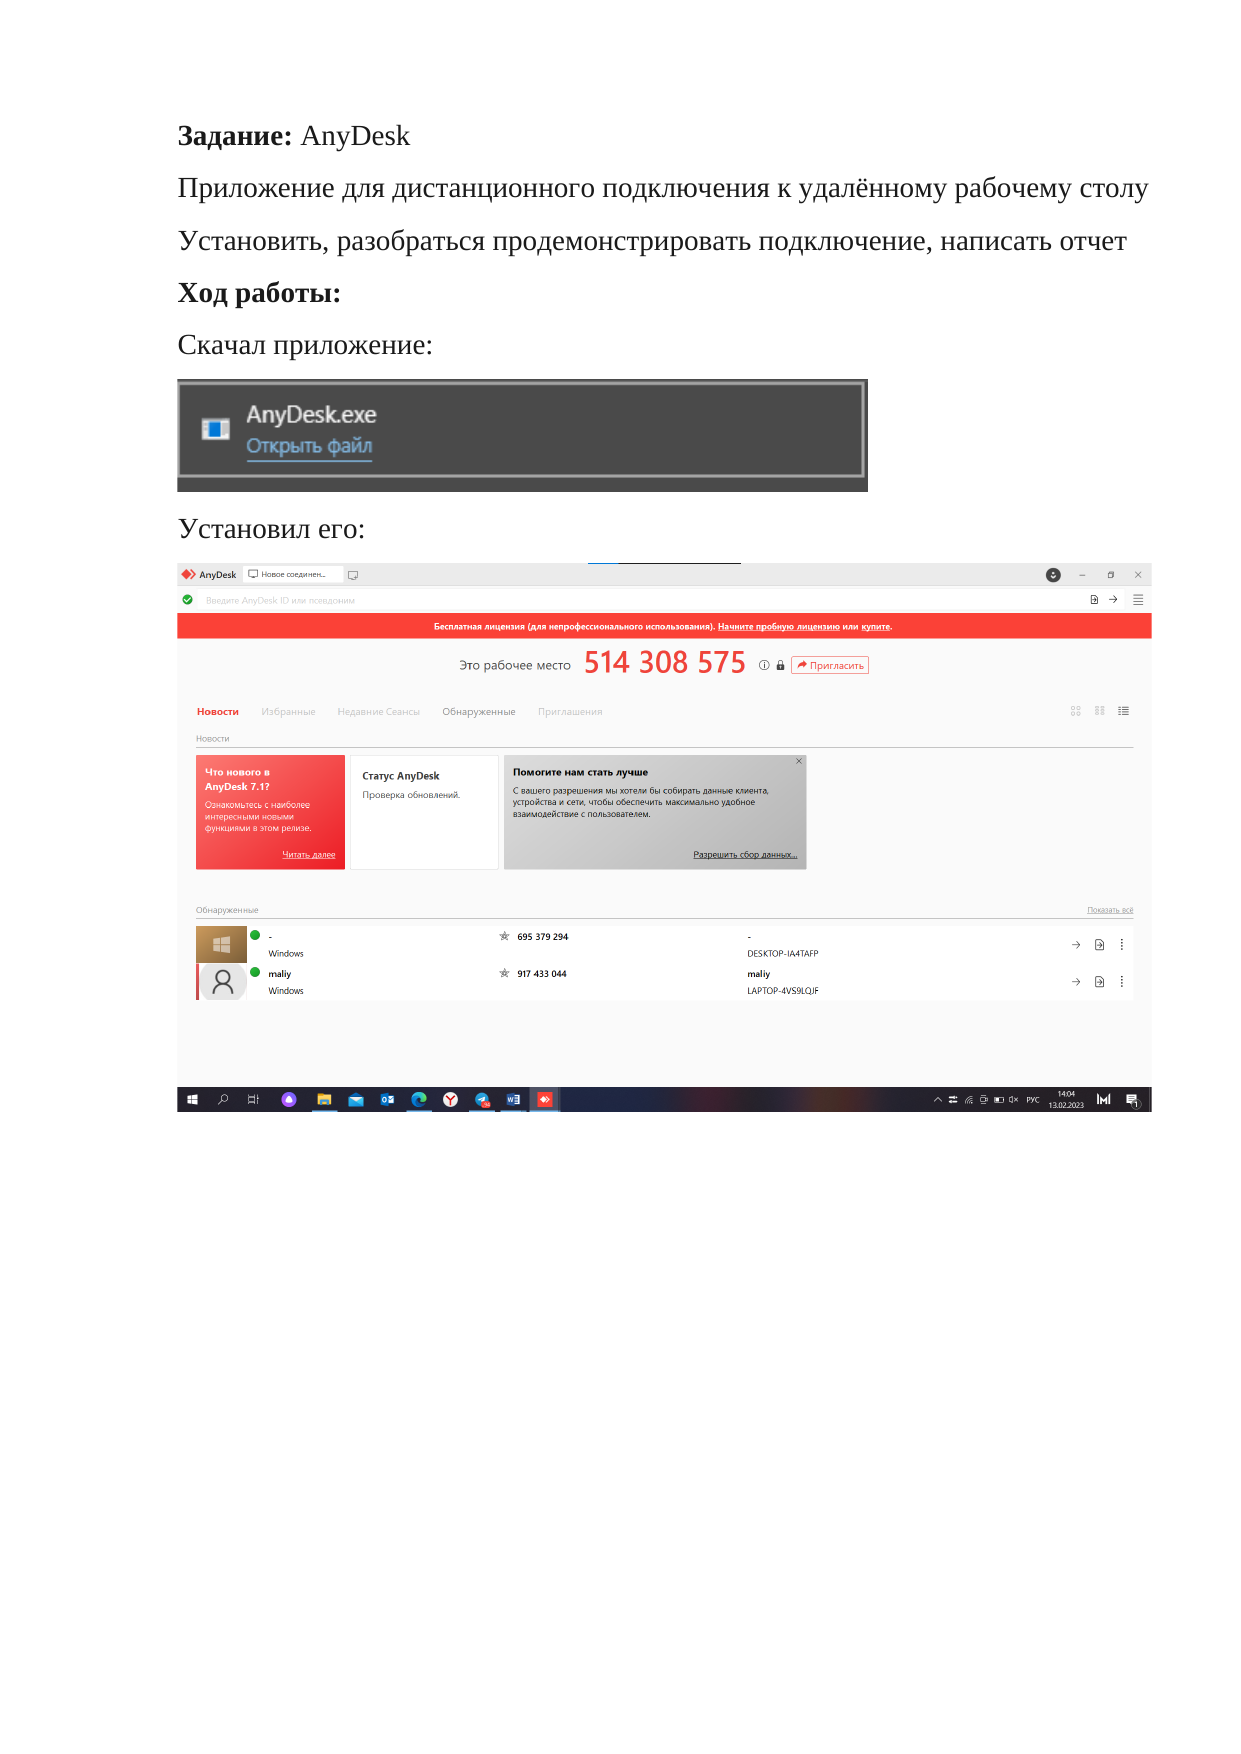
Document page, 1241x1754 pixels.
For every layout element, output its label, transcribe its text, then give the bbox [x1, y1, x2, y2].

text Задание: AnyDesk [177, 118, 1152, 152]
text Установил его: [177, 511, 1152, 544]
text Скачал приложение: [177, 327, 1152, 361]
text Установить, разобраться продемонстрировать подключение, написать отчет [177, 223, 1152, 256]
text Приложение для дистанционного подключения к удалённому рабочему столу [177, 170, 1152, 204]
picture [177, 379, 868, 492]
picture [177, 563, 1152, 1112]
text Ход работы: [177, 275, 1152, 308]
